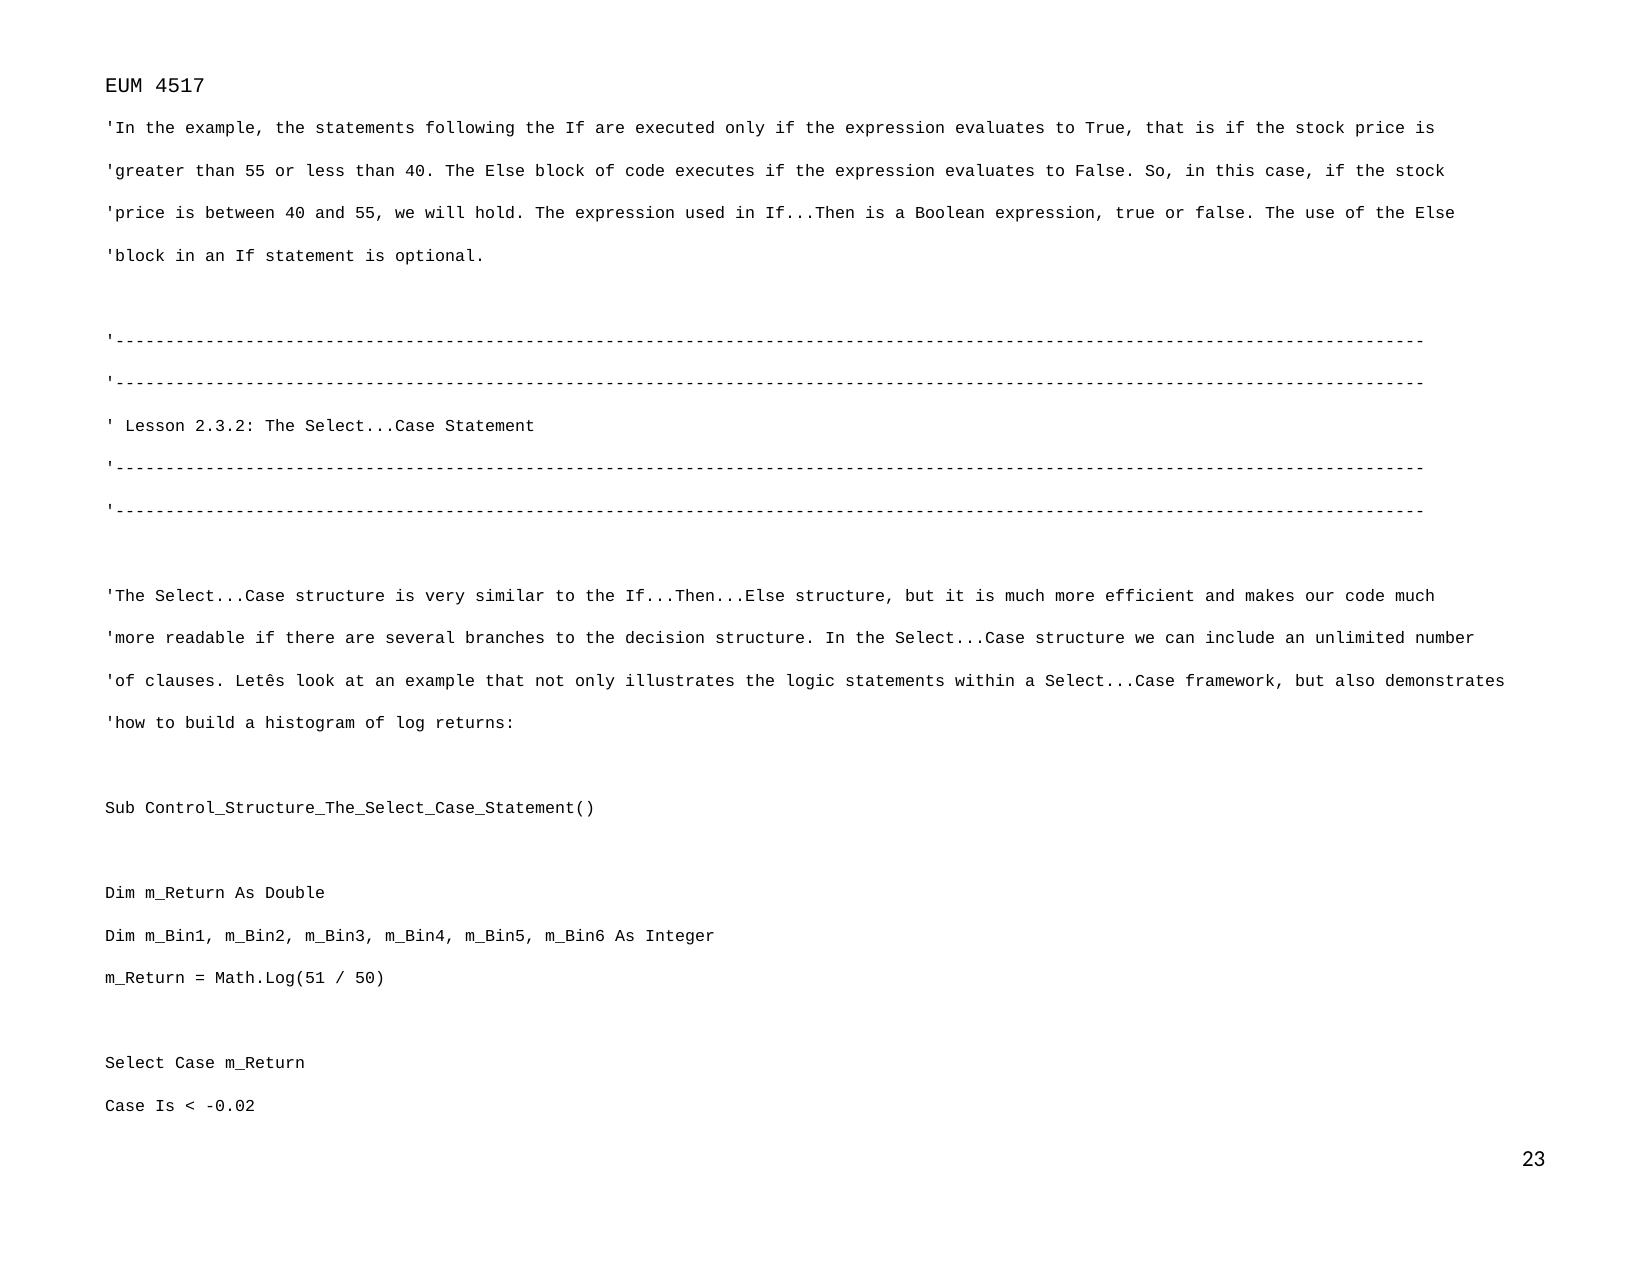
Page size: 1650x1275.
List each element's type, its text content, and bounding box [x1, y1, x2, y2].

text Case Is < -0.02 [105, 1097, 1545, 1116]
text Dim m_Bin1, m_Bin2, m_Bin3, m_Bin4, m_Bin5, m_Bin6 As Integer [105, 927, 1545, 946]
text 'greater than 55 or less than 40. The Else block of code executes if the expression evaluates to False. So, in this case, if the stock [105, 162, 1545, 181]
text 'more readable if there are several branches to the decision structure. In the Select...Case structure we can include an unlimited number [105, 630, 1545, 649]
text '----------------------------------------------------------------------------------------------------------------------------------- [105, 460, 1545, 479]
text '----------------------------------------------------------------------------------------------------------------------------------- [105, 502, 1545, 521]
text Dim m_Return As Double [105, 885, 1545, 904]
text 'The Select...Case structure is very similar to the If...Then...Else structure, but it is much more efficient and makes our code much [105, 587, 1545, 606]
text Sub Control_Structure_The_Select_Case_Statement() [105, 800, 1545, 819]
text 'In the example, the statements following the If are executed only if the expression evaluates to True, that is if the stock price is [105, 120, 1545, 139]
text ' Lesson 2.3.2: The Select...Case Statement [105, 417, 1545, 436]
text 'block in an If statement is optional. [105, 247, 1545, 266]
text '----------------------------------------------------------------------------------------------------------------------------------- [105, 332, 1545, 351]
text Select Case m_Return [105, 1055, 1545, 1074]
text m_Return = Math.Log(51 / 50) [105, 970, 1545, 989]
text '----------------------------------------------------------------------------------------------------------------------------------- [105, 375, 1545, 394]
text 'how to build a histogram of log returns: [105, 715, 1545, 734]
text 'of clauses. Letês look at an example that not only illustrates the logic statements within a Select...Case framework, but also demonstrates [105, 672, 1545, 691]
text 'price is between 40 and 55, we will hold. The expression used in If...Then is a Boolean expression, true or false. The use of the Else [105, 205, 1545, 224]
